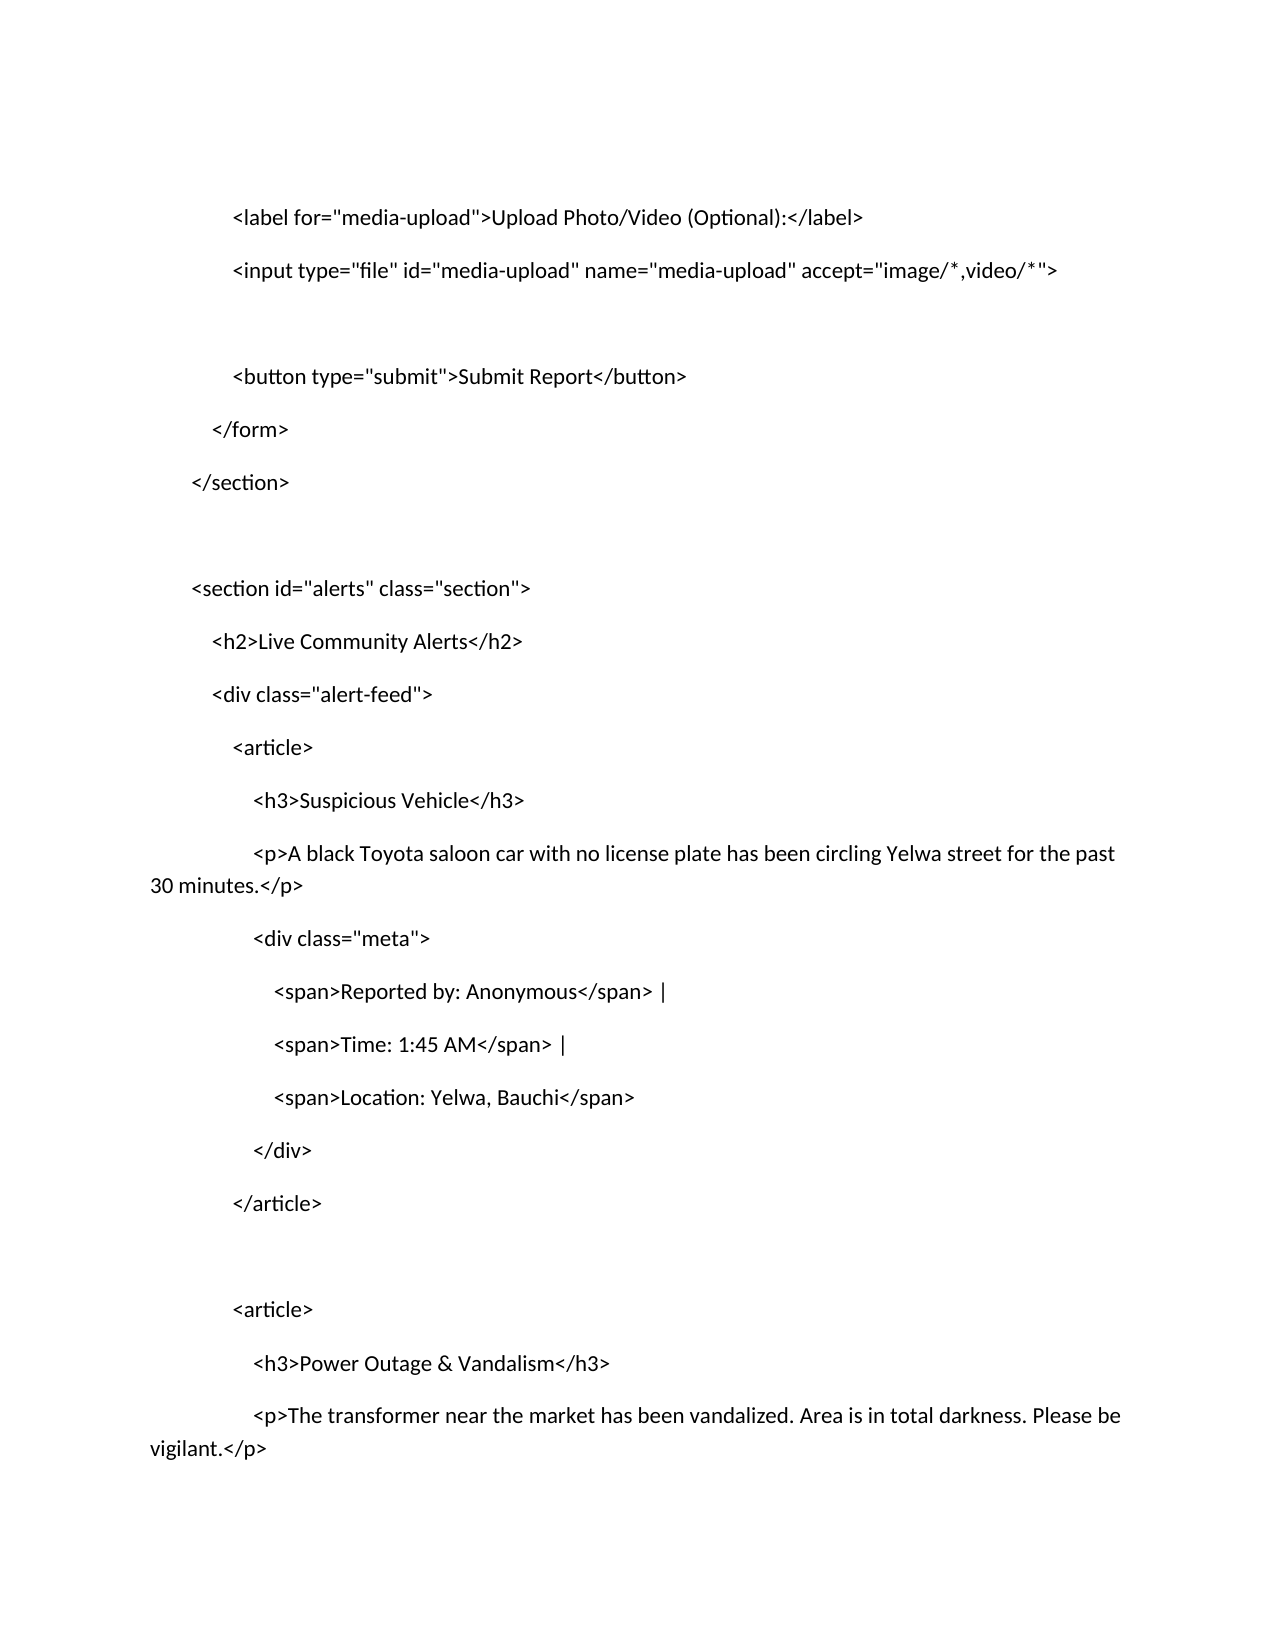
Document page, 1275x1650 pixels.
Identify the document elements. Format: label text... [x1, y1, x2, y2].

text <article> [150, 1296, 1125, 1324]
text <span>Time: 1:45 AM</span> | [150, 1031, 1125, 1058]
text <span>Location: Yelwa, Bauchi</span> [150, 1083, 1125, 1112]
text <p>The transformer near the market has been vandalized. Area is in total darkness. Please be vigilant.</p> [150, 1402, 1125, 1462]
text <label for="media-upload">Upload Photo/Video (Optional):</label> [150, 203, 1125, 231]
text <h3>Suspicious Vehicle</h3> [150, 786, 1125, 814]
text </div> [150, 1137, 1125, 1164]
text <div class="alert-feed"> [150, 680, 1125, 708]
text <p>A black Toyota saloon car with no license plate has been circling Yelwa street for the past 30 minutes.</p> [150, 839, 1125, 899]
text <span>Reported by: Anonymous</span> | [150, 977, 1125, 1006]
text <article> [150, 733, 1125, 761]
text </section> [150, 468, 1125, 496]
text <button type="submit">Submit Report</button> [150, 362, 1125, 390]
text <h3>Power Outage & Vandalism</h3> [150, 1349, 1125, 1377]
text </article> [150, 1189, 1125, 1218]
text <section id="alerts" class="section"> [150, 574, 1125, 602]
text <h2>Live Community Alerts</h2> [150, 627, 1125, 655]
text </form> [150, 415, 1125, 443]
text <div class="meta"> [150, 924, 1125, 952]
text <input type="file" id="media-upload" name="media-upload" accept="image/*,video/*"> [150, 256, 1125, 284]
